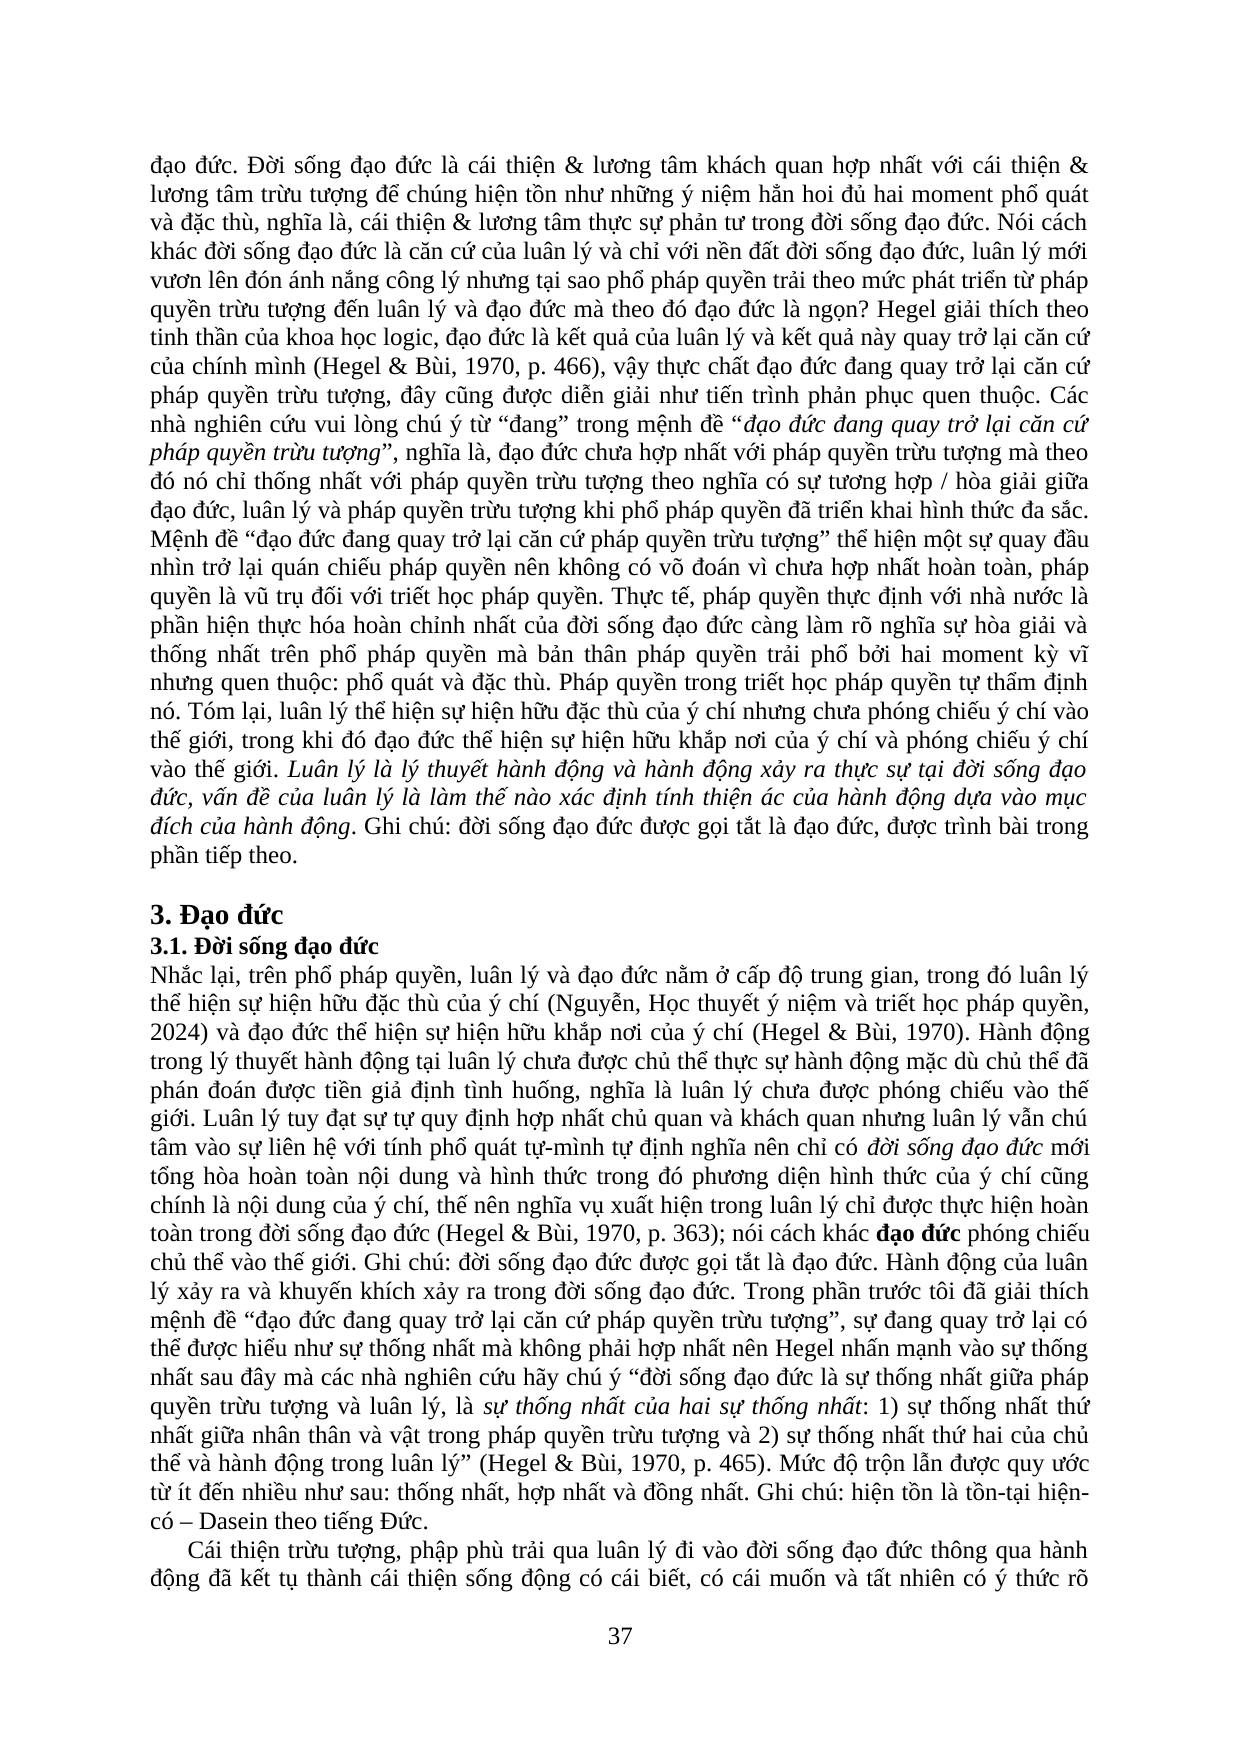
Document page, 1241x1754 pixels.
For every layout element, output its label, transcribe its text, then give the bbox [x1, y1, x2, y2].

text Nhắc lại, trên phổ pháp quyền, luân lý và đạo đức nằm ở cấp độ trung gian, trong đó luân lý thể hiện sự hiện hữu đặc thù của ý chí và đạo đức thể hiện sự hiện hữu khắp nơi của ý chí. Hành động trong lý thuyết hành động tại luân lý chưa được chủ thể thực sự hành động mặc dù chủ thể đã phán đoán được tiền giả định tình huống, nghĩa là luân lý chưa được phóng chiếu vào thế giới. Luân lý tuy đạt sự tự quy định hợp nhất chủ quan và khách quan nhưng luân lý vẫn chú tâm vào sự liên hệ với tính phổ quát tự-mình tự định nghĩa nên chỉ có đời sống đạo đức mới tổng hòa hoàn toàn nội dung và hình thức trong đó phương diện hình thức của ý chí cũng chính là nội dung của ý chí, thế nên nghĩa vụ xuất hiện trong luân lý chỉ được thực hiện hoàn toàn trong đời sống đạo đức; nói cách khác đạo đức phóng chiếu chủ thể vào thế giới. Ghi chú: đời sống đạo đức được gọi tắt là đạo đức. Hành động của luân lý xảy ra và khuyến khích xảy ra trong đời sống đạo đức. Trong phần trước tôi đã giải thích mệnh đề “đạo đức đang quay trở lại căn cứ pháp quyền trừu tượng”, sự đang quay trở lại có thể được hiểu như sự thống nhất mà không phải hợp nhất nên Hegel nhấn mạnh vào sự thống nhất sau đây mà các nhà nghiên cứu hãy chú ý “đời sống đạo đức là sự thống nhất giữa pháp quyền trừu tượng và luân lý, là sự thống nhất của hai sự thống nhất: 1) sự thống nhất thứ nhất giữa nhân thân và vật trong pháp quyền trừu tượng và 2) sự thống nhất thứ hai của chủ thể và hành động trong luân lý”. Mức độ trộn lẫn được quy ước từ ít đến nhiều như sau: thống nhất, hợp nhất và đồng nhất. Ghi chú: hiện tồn là tồn-tại hiện-có – Dasein theo tiếng Đức. [150, 960, 1090, 1535]
subtitle 3.1. Đời sống đạo đức [150, 931, 1090, 960]
subtitle 3. Đạo đức [150, 897, 1090, 931]
